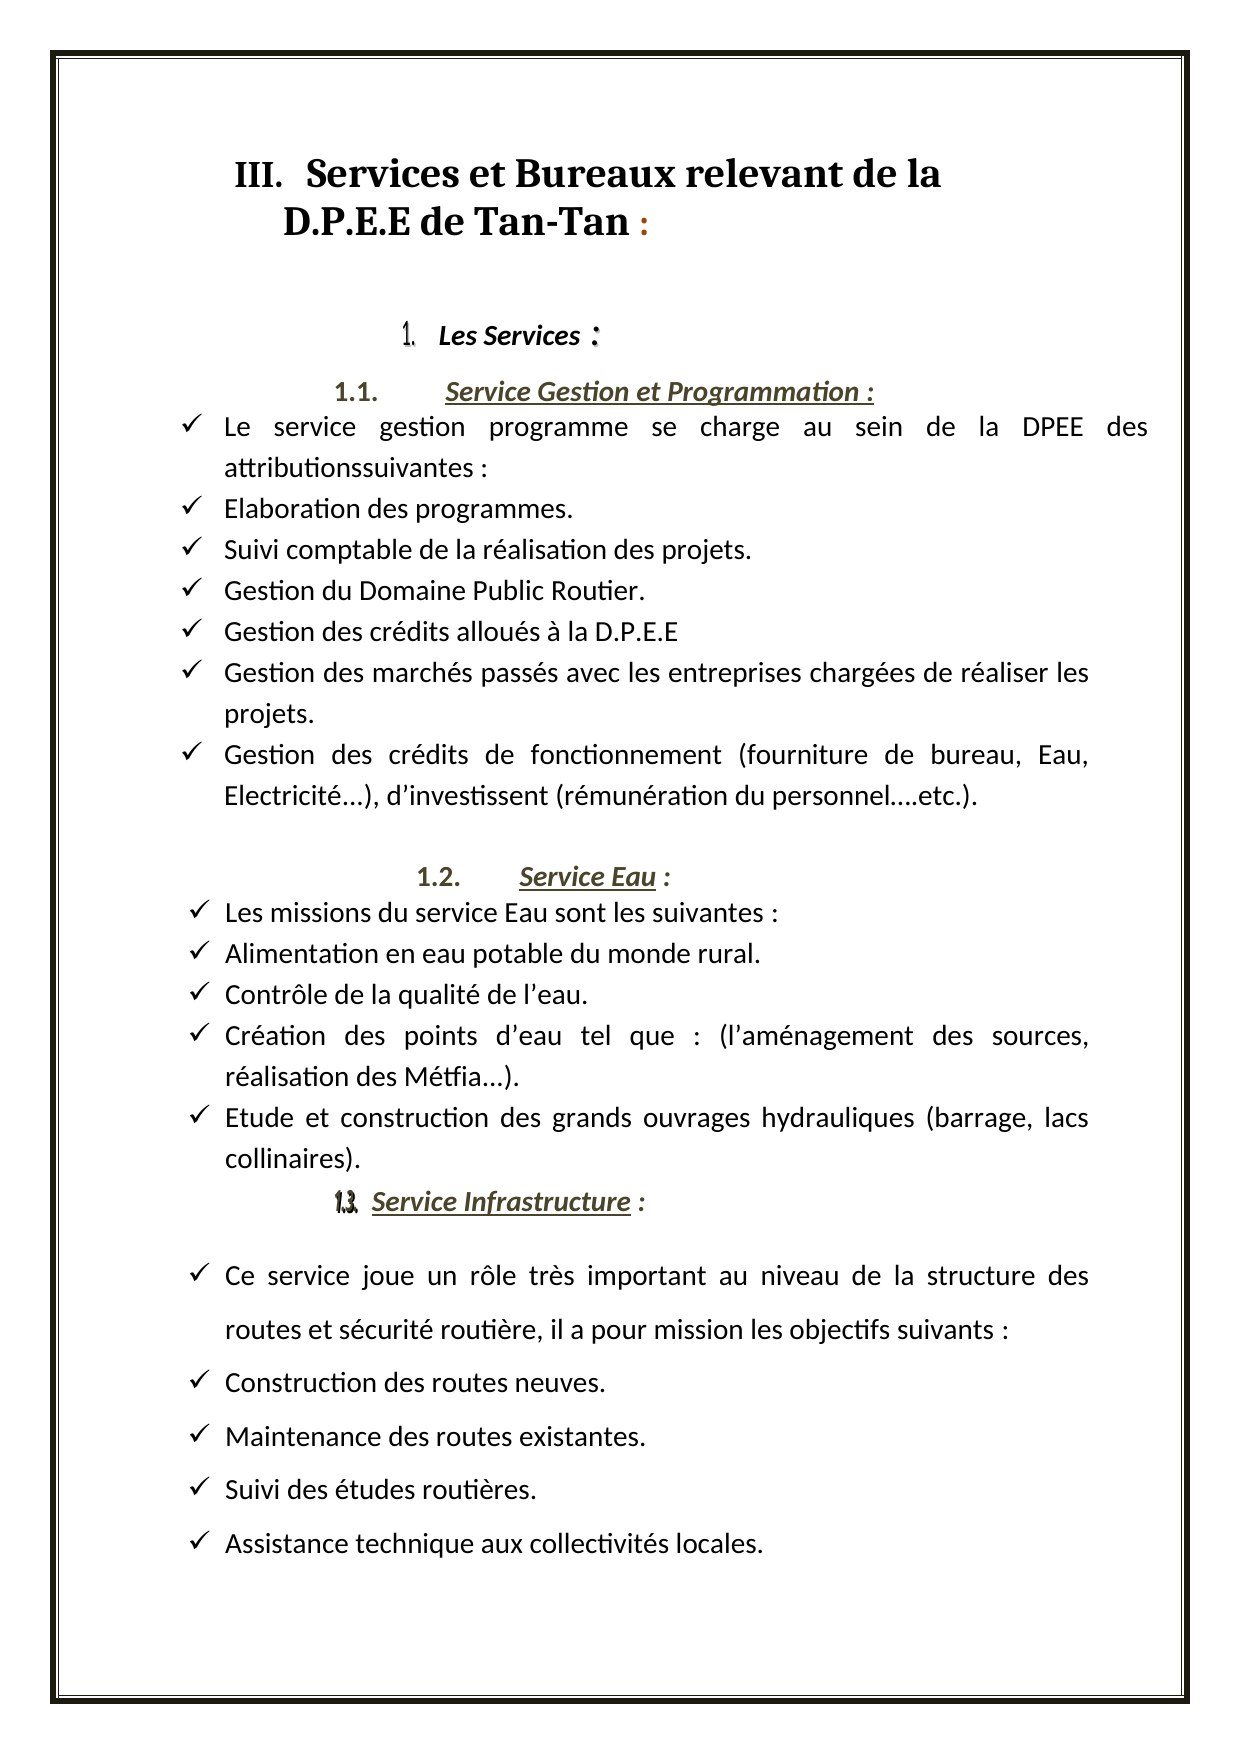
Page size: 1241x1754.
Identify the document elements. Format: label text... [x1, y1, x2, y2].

subtitle Service Gestion et Programmation : [150, 373, 1090, 408]
title Gestion du Domaine Public Routier. [179, 572, 1090, 608]
title Gestion des marchés passés avec les entreprises chargées de réaliser les projets. [179, 654, 1090, 730]
list Les Services : [401, 305, 989, 356]
title Alimentation en eau potable du monde rural. [187, 935, 1090, 971]
title Elaboration des programmes. [179, 490, 1090, 526]
title Le service gestion programme se charge au sein de la DPEE des attributionssuivantes : [179, 408, 1149, 485]
subtitle Services et Bureaux relevant de la D.P.E.E de Tan-Tan : [283, 150, 1090, 246]
subtitle Service Infrastructure : [150, 1181, 1090, 1220]
title Maintenance des routes existantes. [187, 1418, 1090, 1453]
title Suivi des études routières. [187, 1471, 1090, 1507]
title Ce service joue un rôle très important au niveau de la structure des routes et sécurité routière, il a pour mission les objectifs suivants : [187, 1257, 1090, 1347]
title Etude et construction des grands ouvrages hydrauliques (barrage, lacs collinaires). [187, 1099, 1090, 1175]
title Création des points d’eau tel que : (l’aménagement des sources, réalisation des Métfia...). [187, 1017, 1090, 1093]
title Construction des routes neuves. [187, 1364, 1090, 1400]
subtitle Service Eau : [312, 858, 1090, 894]
title Contrôle de la qualité de l’eau. [187, 976, 1090, 1012]
title Suivi comptable de la réalisation des projets. [179, 531, 1090, 567]
title Gestion des crédits alloués à la D.P.E.E [179, 613, 1090, 648]
title Gestion des crédits de fonctionnement (fourniture de bureau, Eau, Electricité...), d’investissent (rémunération du personnel….etc.). [179, 736, 1090, 812]
title Les missions du service Eau sont les suivantes : [187, 894, 1090, 930]
title Assistance technique aux collectivités locales. [187, 1525, 1090, 1560]
